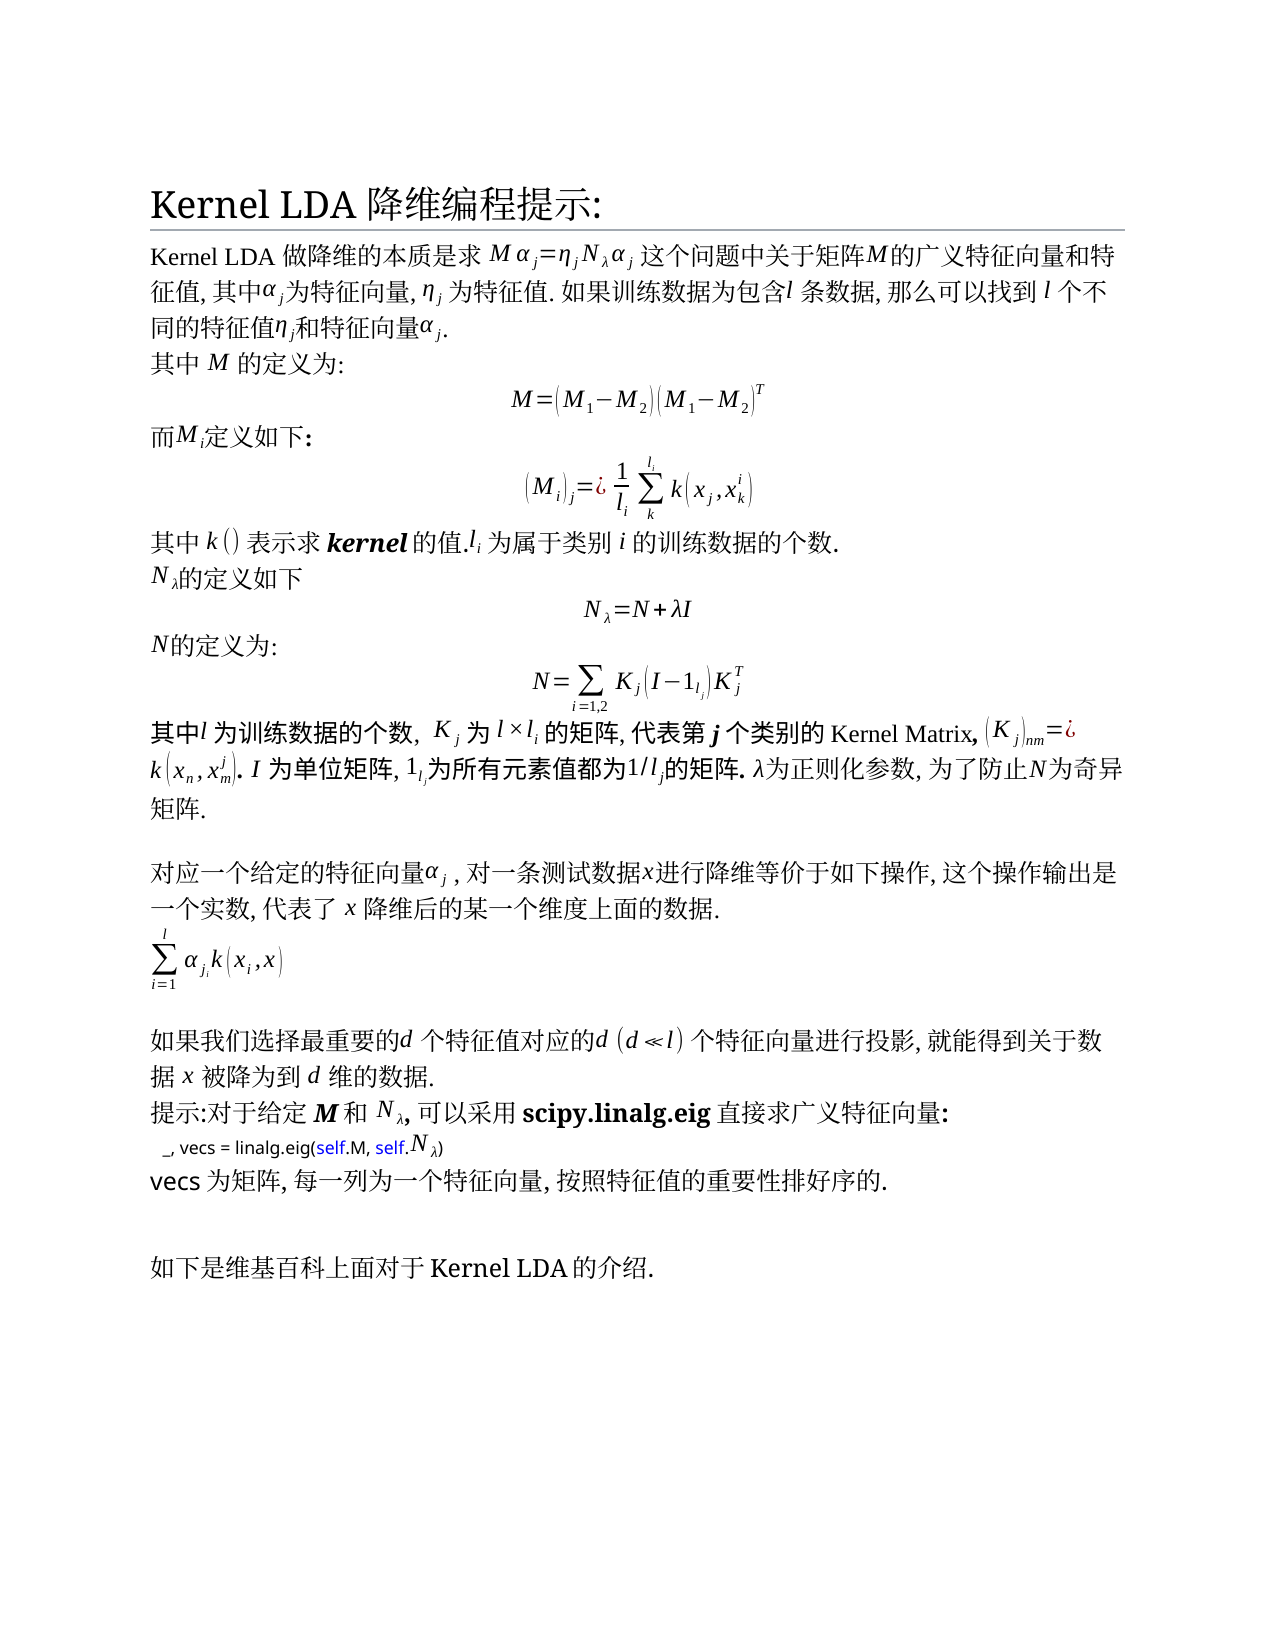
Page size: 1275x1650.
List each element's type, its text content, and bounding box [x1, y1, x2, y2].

text 如果我们选择最重要的 个特征值对应的 个特征向量进行投影, 就能得到关于数据 被降为到 维的数据. [150, 1022, 1125, 1094]
text 对应一个给定的特征向量 , 对一条测试数据进行降维等价于如下操作, 这个操作输出是一个实数, 代表了 降维后的某一个维度上面的数据. [150, 854, 1125, 926]
text 提示:对于给定 M 和 , 可以采用scipy.linalg.eig直接求广义特征向量: [150, 1094, 1125, 1130]
text 其中 的定义为: [150, 345, 1125, 381]
text 其中 为训练数据的个数, 为 的矩阵, 代表第 j 个类别的Kernel Matrix, . 为单位矩阵, 为所有元素值都为的矩阵. 为正则化参数, 为了防止为奇异矩阵. [150, 714, 1125, 825]
text vecs为矩阵, 每一列为一个特征向量, 按照特征值的重要性排好序的. [150, 1161, 1125, 1197]
text _, vecs = linalg.eig(self.M, self.) [150, 1130, 1125, 1161]
text Kernel LDA 降维编程提示: [150, 175, 1125, 229]
text Kernel LDA 做降维的本质是求 这个问题中关于矩阵的广义特征向量和特征值, 其中为特征向量, 为特征值. 如果训练数据为包含 条数据, 那么可以找到 个不同的特征值和特征向量. [150, 237, 1125, 345]
text 的定义如下 [150, 559, 1125, 595]
text 而定义如下: [150, 418, 1125, 454]
text 如下是维基百科上面对于Kernel LDA的介绍. [150, 1248, 1125, 1284]
text 的定义为: [150, 627, 1125, 663]
text 其中 表示求kernel的值. 为属于类别 的训练数据的个数. [150, 523, 1125, 559]
